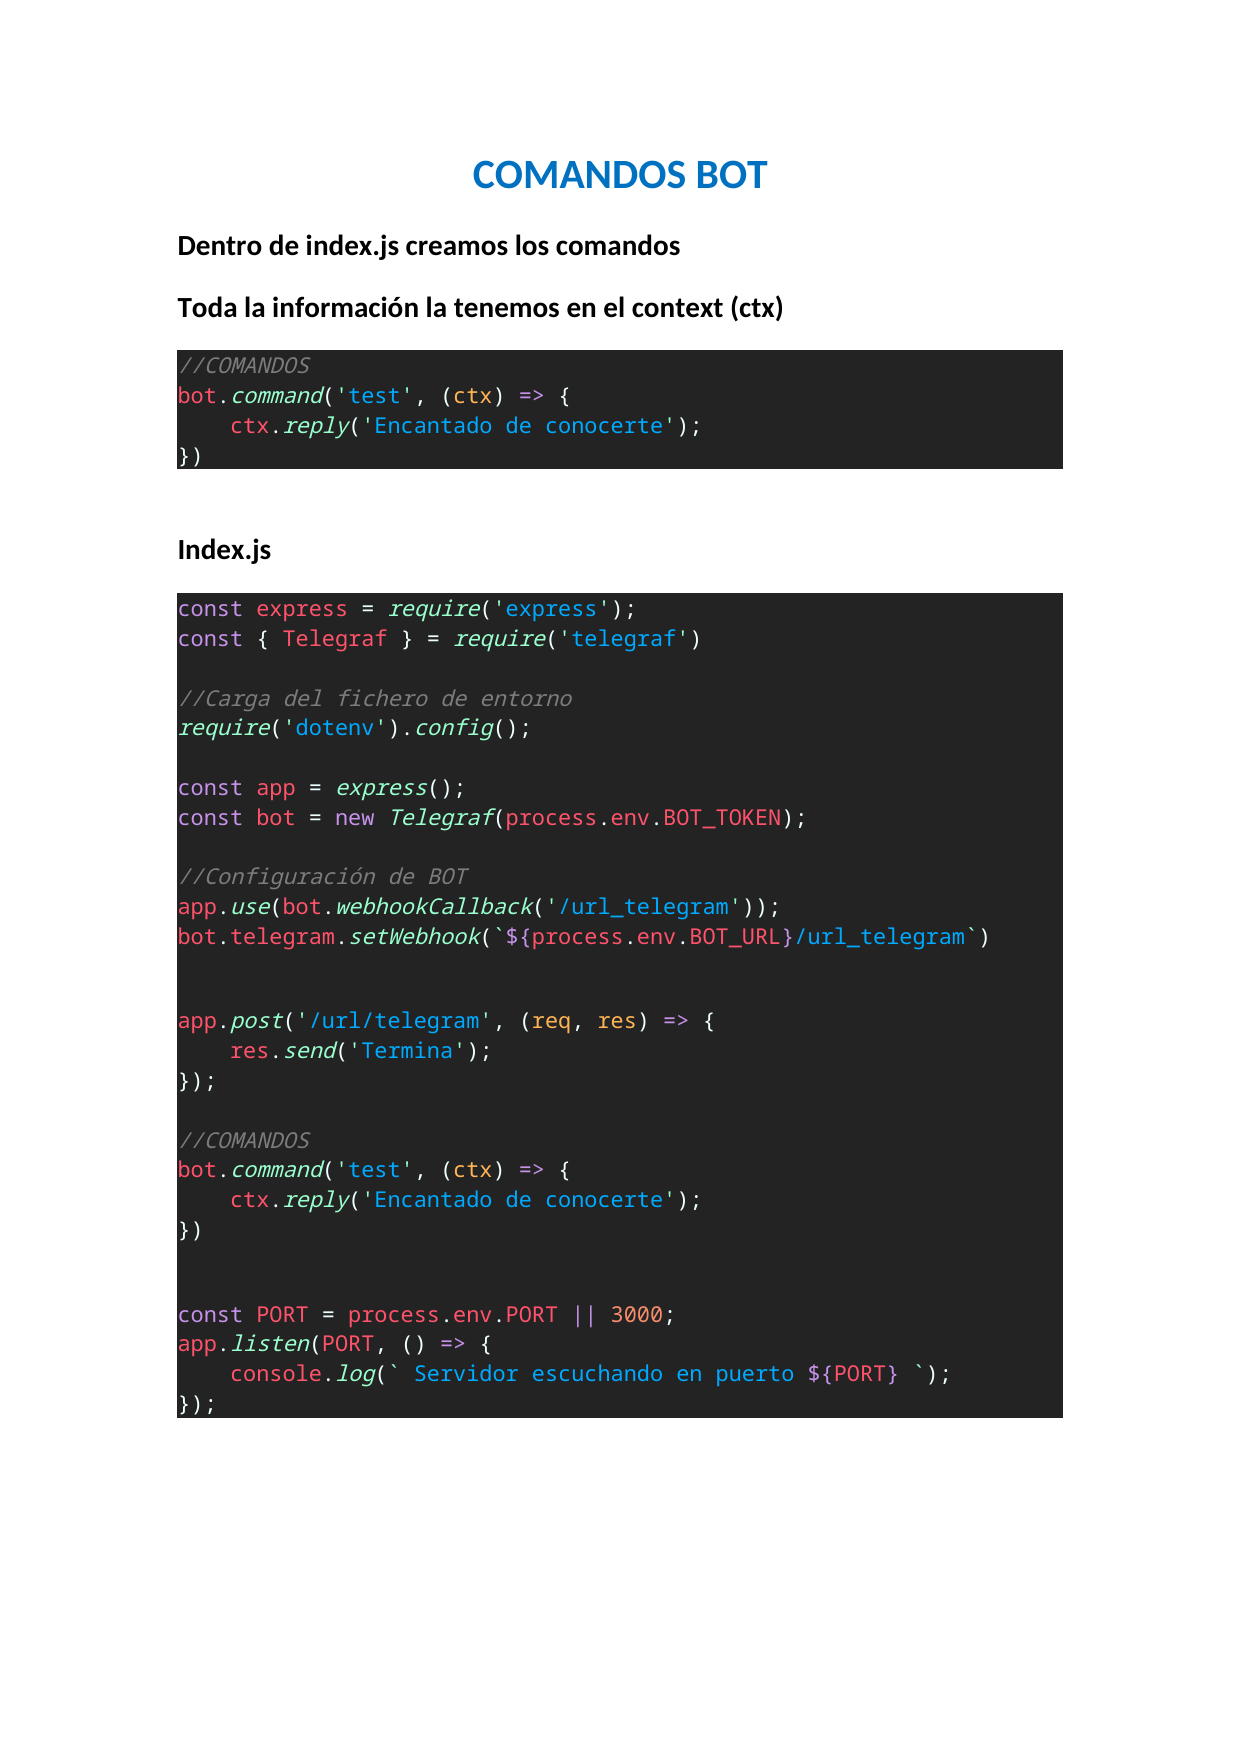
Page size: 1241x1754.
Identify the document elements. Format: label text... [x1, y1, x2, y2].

text const bot = new Telegraf(process.env.BOT_TOKEN); [177, 802, 1063, 831]
text //Configuración de BOT [177, 861, 1063, 891]
text require('dotenv').config(); [177, 712, 1063, 742]
text Dentro de index.js creamos los comandos [177, 227, 1063, 262]
text app.listen(PORT, () => { [177, 1328, 1063, 1358]
text app.post('/url/telegram', (req, res) => { [177, 1005, 1063, 1035]
text }); [177, 1065, 1063, 1095]
text res.send('Termina'); [177, 1035, 1063, 1065]
text }) [177, 440, 1063, 469]
text const app = express(); [177, 772, 1063, 802]
text Toda la información la tenemos en el context (ctx) [177, 289, 1063, 324]
text const PORT = process.env.PORT || 3000; [177, 1298, 1063, 1328]
text bot.command('test', (ctx) => { [177, 380, 1063, 410]
text ctx.reply('Encantado de conocerte'); [177, 410, 1063, 440]
text COMANDOS BOT [177, 148, 1063, 198]
text bot.command('test', (ctx) => { [177, 1154, 1063, 1184]
text }); [177, 1388, 1063, 1418]
text }) [177, 1214, 1063, 1244]
text bot.telegram.setWebhook(`${process.env.BOT_URL}/url_telegram`) [177, 921, 1063, 951]
text //COMANDOS [177, 350, 1063, 380]
text const { Telegraf } = require('telegraf') [177, 623, 1063, 653]
text app.use(bot.webhookCallback('/url_telegram')); [177, 891, 1063, 921]
text ctx.reply('Encantado de conocerte'); [177, 1184, 1063, 1214]
text Index.js [177, 531, 1063, 567]
text //COMANDOS [177, 1124, 1063, 1154]
text const express = require('express'); [177, 593, 1063, 623]
text console.log(` Servidor escuchando en puerto ${PORT} `); [177, 1358, 1063, 1388]
text //Carga del fichero de entorno [177, 682, 1063, 712]
